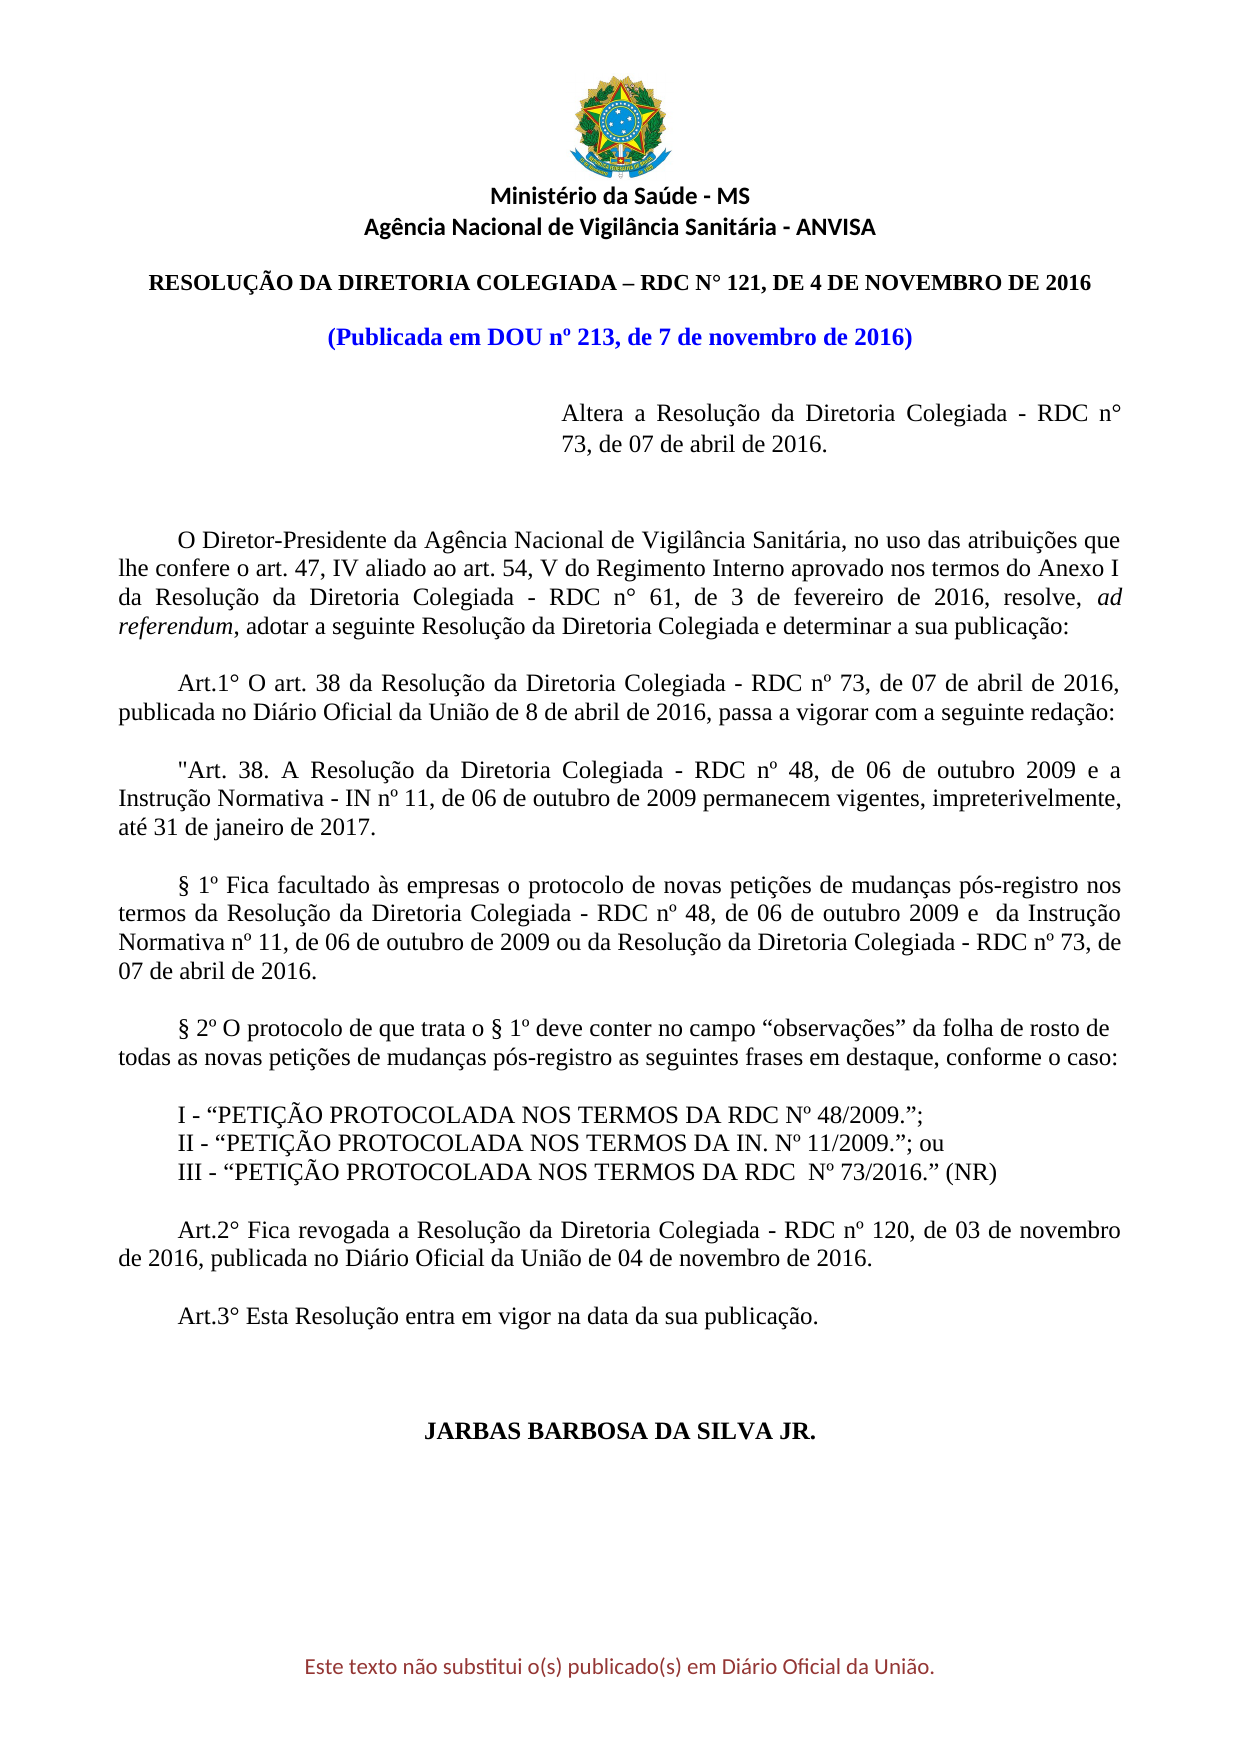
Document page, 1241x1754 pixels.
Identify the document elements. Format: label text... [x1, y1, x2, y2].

text Art.1° O art. 38 da Resolução da Diretoria Colegiada - RDC nº 73, de 07 de abril de 2016, publicada no Diário Oficial da União de 8 de abril de 2016, passa a vigorar com a seguinte redação: [118, 668, 1122, 726]
text (Publicada em DOU nº 213, de 7 de novembro de 2016) [118, 322, 1122, 351]
text II - “PETIÇÃO PROTOCOLADA NOS TERMOS DA IN. Nº 11/2009.”; ou [118, 1128, 1122, 1157]
text Altera a Resolução da Diretoria Colegiada - RDC n° 73, de 07 de abril de 2016. [561, 398, 1122, 458]
picture [566, 73, 674, 181]
text O Diretor-Presidente da Agência Nacional de Vigilância Sanitária, no uso das atribuições que lhe confere o art. 47, IV aliado ao art. 54, V do Regimento Interno aprovado nos termos do Anexo I da Resolução da Diretoria Colegiada - RDC n° 61, de 3 de fevereiro de 2016, resolve, ad referendum, adotar a seguinte Resolução da Diretoria Colegiada e determinar a sua publicação: [118, 525, 1122, 640]
text "Art. 38. A Resolução da Diretoria Colegiada - RDC nº 48, de 06 de outubro 2009 e a Instrução Normativa - IN nº 11, de 06 de outubro de 2009 permanecem vigentes, impreterivelmente, até 31 de janeiro de 2017. [118, 755, 1122, 841]
text I - “PETIÇÃO PROTOCOLADA NOS TERMOS DA RDC Nº 48/2009.”; [118, 1100, 1122, 1128]
text Art.2° Fica revogada a Resolução da Diretoria Colegiada - RDC nº 120, de 03 de novembro de 2016, publicada no Diário Oficial da União de 04 de novembro de 2016. [118, 1215, 1122, 1272]
text § 1º Fica facultado às empresas o protocolo de novas petições de mudanças pós-registro nos termos da Resolução da Diretoria Colegiada - RDC nº 48, de 06 de outubro 2009 e da Instrução Normativa nº 11, de 06 de outubro de 2009 ou da Resolução da Diretoria Colegiada - RDC nº 73, de 07 de abril de 2016. [118, 870, 1122, 985]
text Art.3° Esta Resolução entra em vigor na data da sua publicação. [118, 1301, 1122, 1330]
text RESOLUÇÃO DA DIRETORIA COLEGIADA – RDC N° 121, DE 4 DE NOVEMBRO DE 2016 [118, 269, 1122, 296]
text JARBAS BARBOSA DA SILVA JR. [118, 1416, 1122, 1445]
text III - “PETIÇÃO PROTOCOLADA NOS TERMOS DA RDC Nº 73/2016.” (NR) [118, 1157, 1122, 1186]
text § 2º O protocolo de que trata o § 1º deve conter no campo “observações” da folha de rosto de todas as novas petições de mudanças pós-registro as seguintes frases em destaque, conforme o caso: [118, 1013, 1122, 1071]
